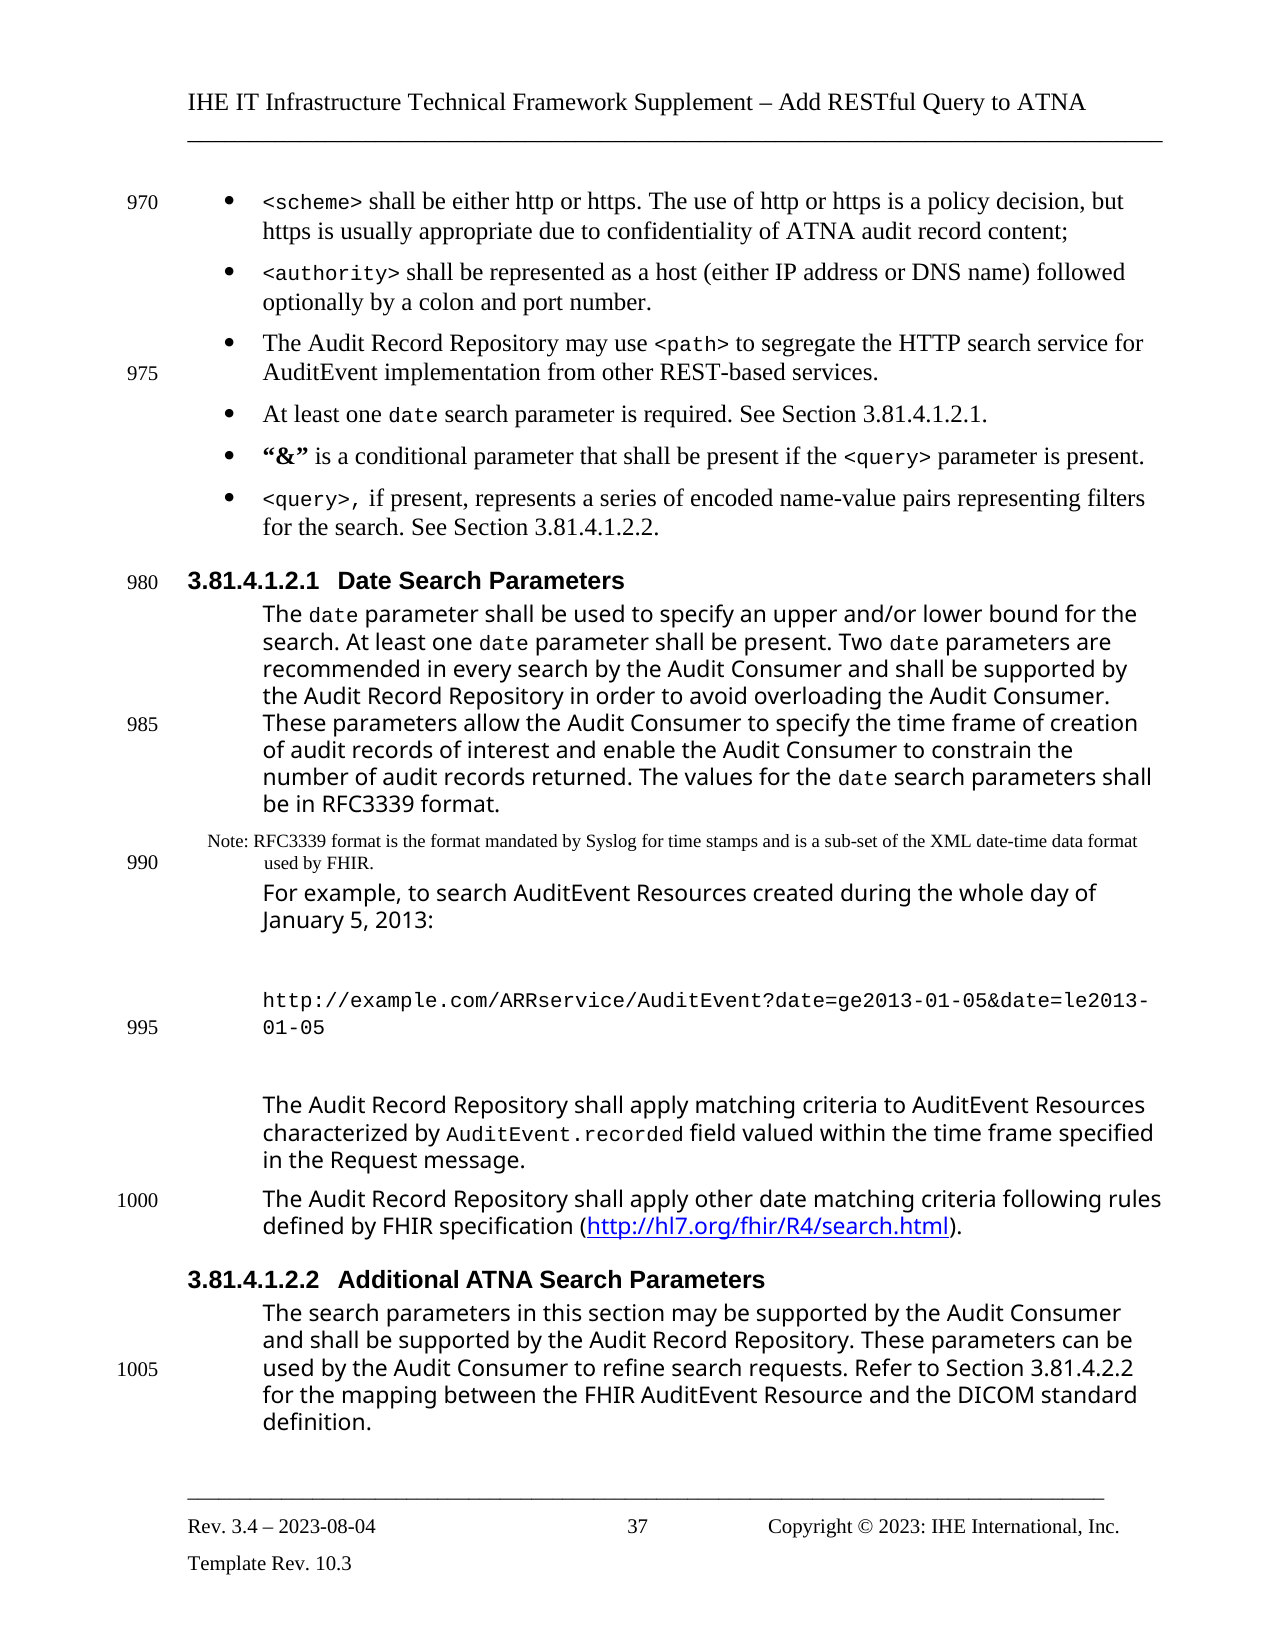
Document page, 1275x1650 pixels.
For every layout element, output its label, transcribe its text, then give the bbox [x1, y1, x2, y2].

text http://example.com/ARRservice/AuditEvent?date=ge2013-01-05&date=le2013-01-05 [262, 986, 1162, 1040]
subtitle 3.81.4.1.2.1 Date Search Parameters [187, 566, 1162, 595]
text For example, to search AuditEvent Resources created during the whole day of January 5, 2013: [262, 880, 1162, 934]
list The Audit Record Repository may use <path> to segregate the HTTP search service for AuditEvent implementation from other REST-based services. [225, 328, 1162, 386]
list At least one date search parameter is required. See Section 3.81.4.1.2.1. [225, 399, 1162, 428]
text The Audit Record Repository shall apply other date matching criteria following rules defined by FHIR specification (http://hl7.org/fhir/R4/search.html). [262, 1186, 1162, 1240]
text The Audit Record Repository shall apply matching criteria to AuditEvent Resources characterized by AuditEvent.recorded field valued within the time frame specified in the Request message. [262, 1092, 1162, 1173]
list “&” is a conditional parameter that shall be present if the <query> parameter is present. [225, 441, 1162, 470]
list <query>, if present, represents a series of encoded name-value pairs representing filters for the search. See Section 3.81.4.1.2.2. [225, 483, 1162, 541]
text The date parameter shall be used to specify an upper and/or lower bound for the search. At least one date parameter shall be present. Two date parameters are recommended in every search by the Audit Consumer and shall be supported by the Audit Record Repository in order to avoid overloading the Audit Consumer. These parameters allow the Audit Consumer to specify the time frame of creation of audit records of interest and enable the Audit Consumer to constrain the number of audit records returned. The values for the date search parameters shall be in RFC3339 format. [262, 601, 1162, 818]
text The search parameters in this section may be supported by the Audit Consumer and shall be supported by the Audit Record Repository. These parameters can be used by the Audit Consumer to refine search requests. Refer to Section 3.81.4.2.2 for the mapping between the FHIR AuditEvent Resource and the DICOM standard definition. [262, 1300, 1162, 1436]
text Note: RFC3339 format is the format mandated by Syslog for time stamps and is a sub-set of the XML date-time data format used by FHIR. [207, 830, 1162, 873]
list <authority> shall be represented as a host (either IP address or DNS name) followed optionally by a colon and port number. [225, 257, 1162, 315]
list <scheme> shall be either http or https. The use of http or https is a policy decision, but https is usually appropriate due to confidentiality of ATNA audit record content; [225, 186, 1162, 244]
subtitle 3.81.4.1.2.2 Additional ATNA Search Parameters [187, 1265, 1162, 1294]
